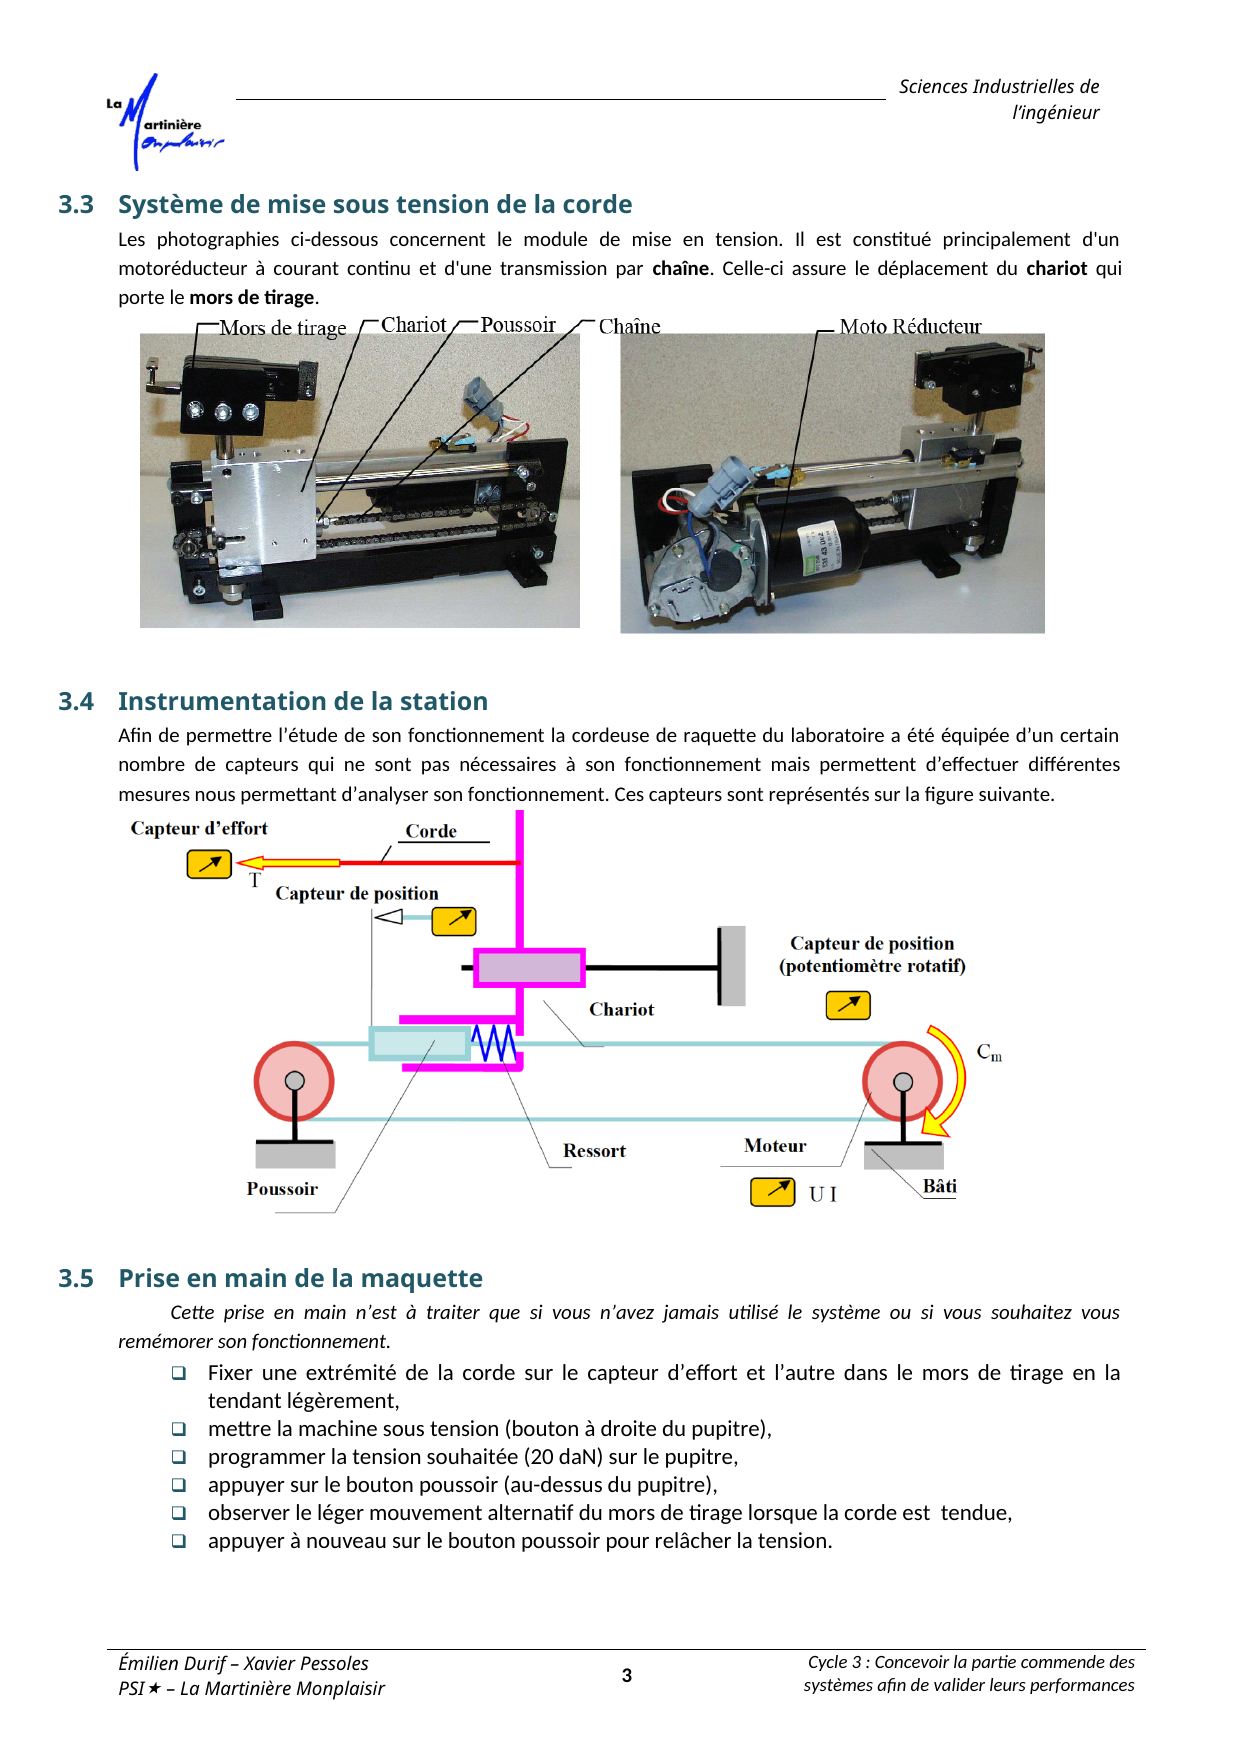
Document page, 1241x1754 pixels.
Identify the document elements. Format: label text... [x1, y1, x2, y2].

list mettre la machine sous tension (bouton à droite du pupitre), [170, 1414, 1122, 1442]
list appuyer sur le bouton poussoir (au-dessus du pupitre), [170, 1470, 1122, 1498]
list Fixer une extrémité de la corde sur le capteur d’effort et l’autre dans le mors de tirage en la tendant légèrement, [170, 1358, 1122, 1414]
subtitle Système de mise sous tension de la corde [58, 187, 1122, 221]
text Les photographies ci-dessous concernent le module de mise en tension. Il est constitué principalement d'un motoréducteur à courant continu et d'une transmission par chaîne. Celle-ci assure le déplacement du chariot qui porte le mors de tirage. [118, 226, 1122, 309]
list appuyer à nouveau sur le bouton poussoir pour relâcher la tension. [170, 1526, 1122, 1554]
picture [118, 313, 1062, 674]
text Afin de permettre l’étude de son fonctionnement la cordeuse de raquette du laboratoire a été équipée d’un certain nombre de capteurs qui ne sont pas nécessaires à son fonctionnement mais permettent d’effectuer différentes mesures nous permettant d’analyser son fonctionnement. Ces capteurs sont représentés sur la figure suivante. [118, 722, 1122, 806]
text Cette prise en main n’est à traiter que si vous n’avez jamais utilisé le système ou si vous souhaitez vous remémorer son fonctionnement. [118, 1299, 1122, 1354]
list observer le léger mouvement alternatif du mors de tirage lorsque la corde est tendue, [170, 1498, 1122, 1526]
picture [118, 810, 1063, 1251]
subtitle Instrumentation de la station [58, 683, 1122, 717]
list programmer la tension souhaitée (20 daN) sur le pupitre, [170, 1442, 1122, 1470]
subtitle Prise en main de la maquette [58, 1260, 1122, 1294]
picture [106, 73, 225, 171]
